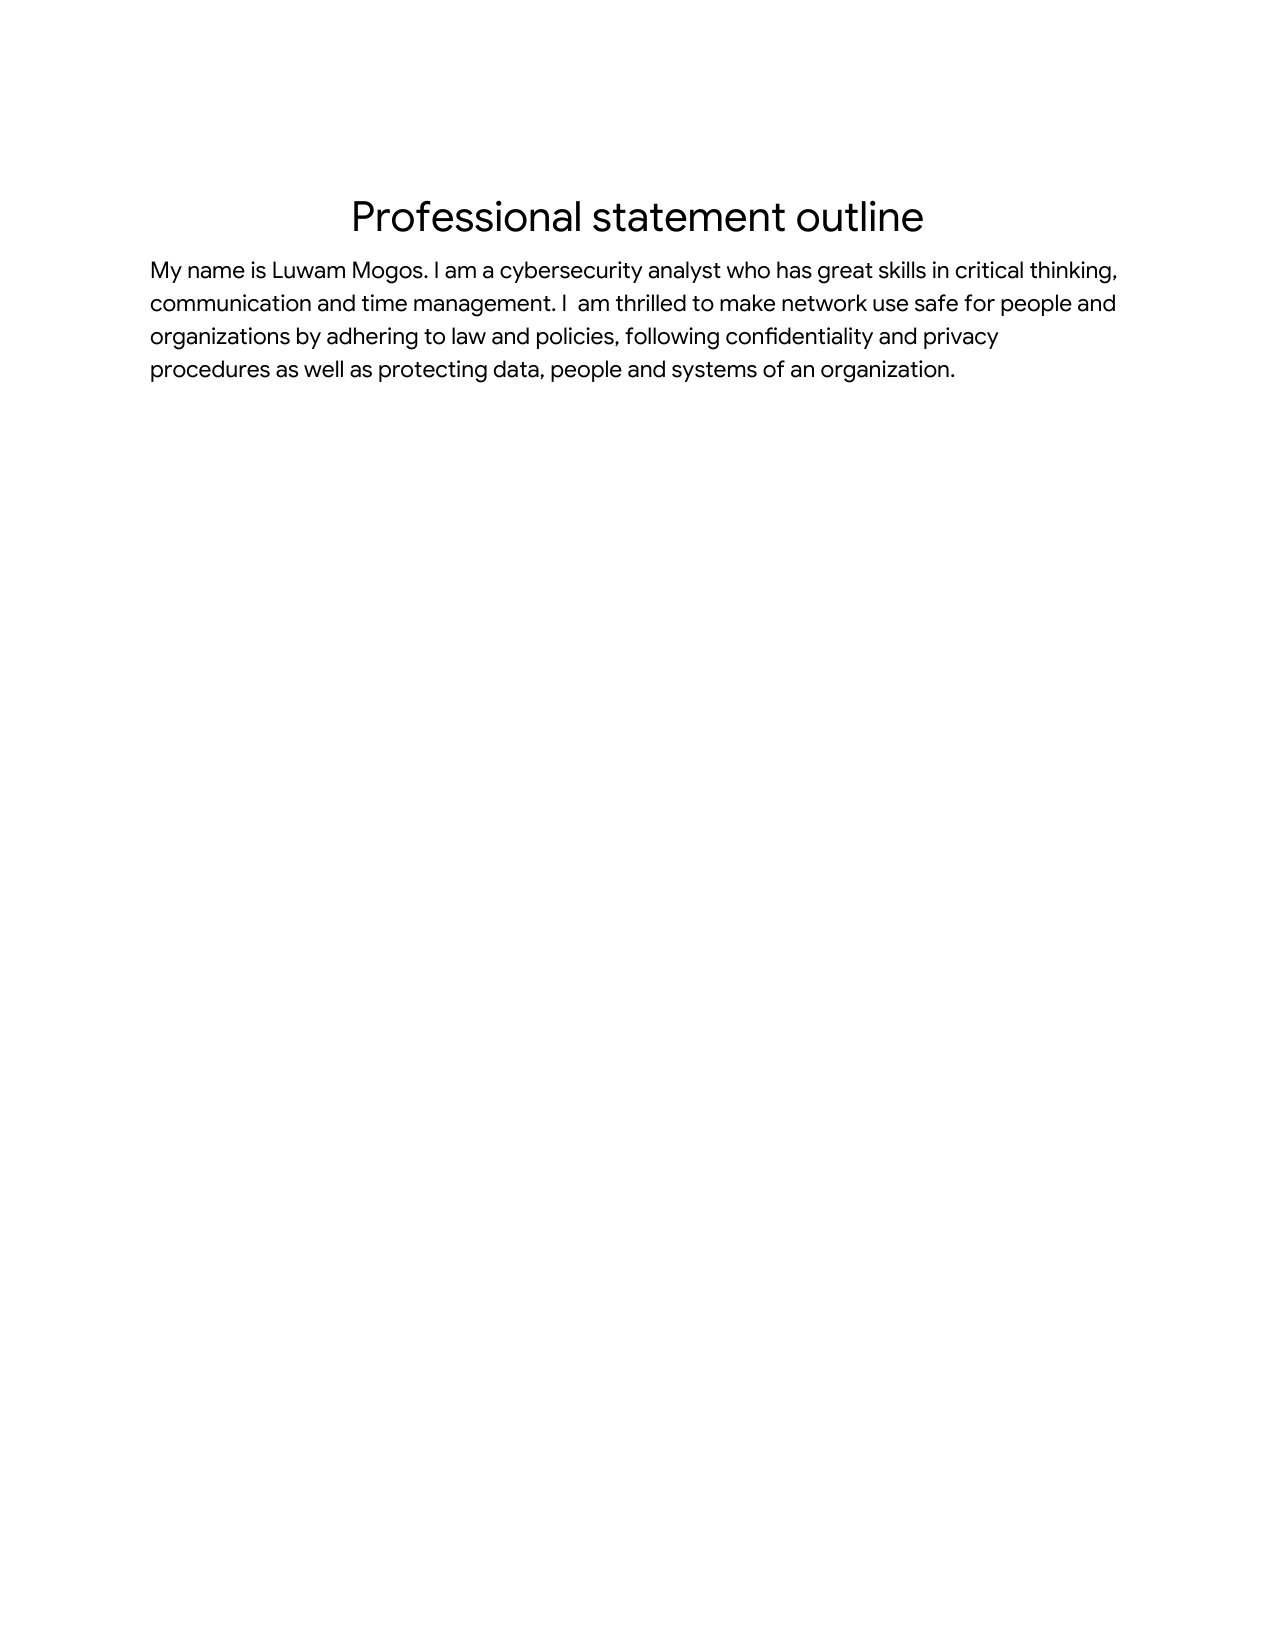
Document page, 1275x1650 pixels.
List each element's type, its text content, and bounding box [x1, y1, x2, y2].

text My name is Luwam Mogos. I am a cybersecurity analyst who has great skills in critical thinking, communication and time management. I am thrilled to make network use safe for people and organizations by adhering to law and policies, following confidentiality and privacy procedures as well as protecting data, people and systems of an organization. [150, 256, 1125, 384]
subtitle Professional statement outline [150, 192, 1125, 244]
